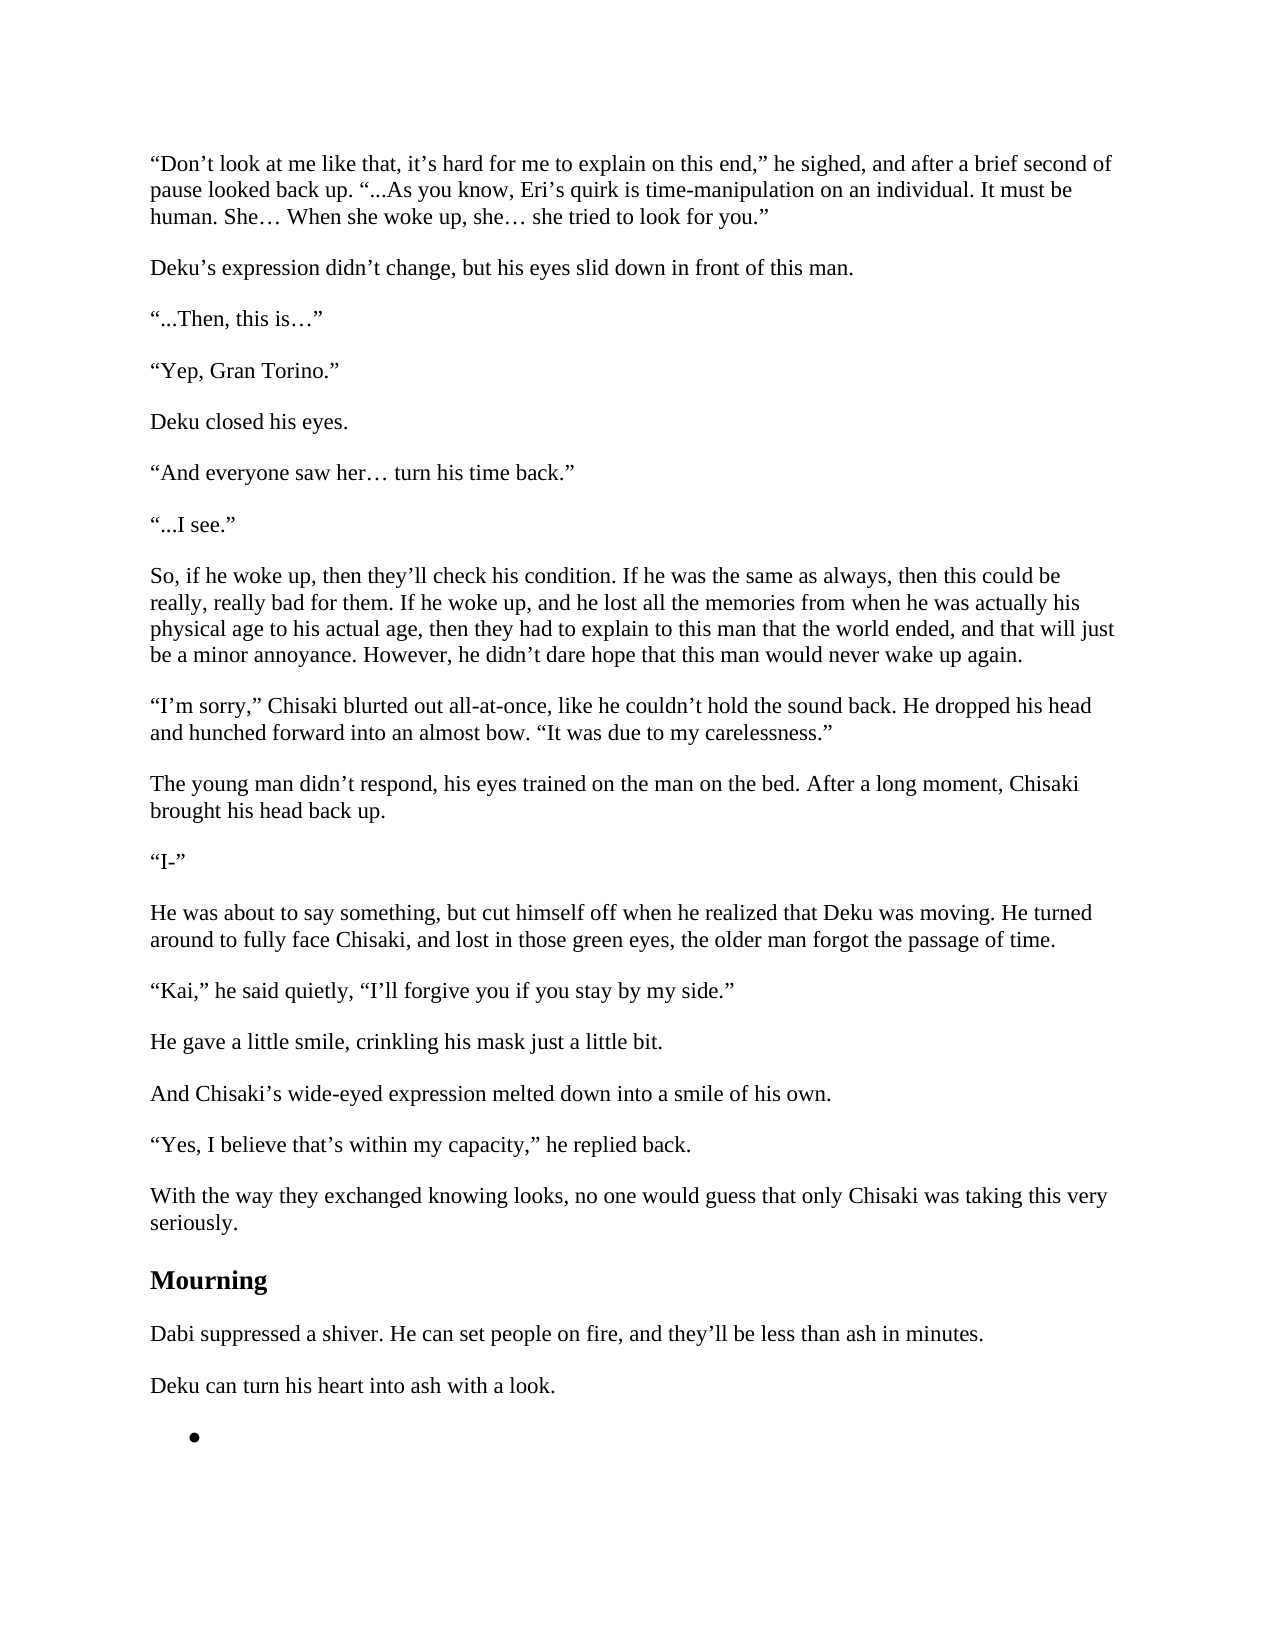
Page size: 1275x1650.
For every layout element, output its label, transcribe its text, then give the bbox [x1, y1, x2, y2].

text “I’m sorry,” Chisaki blurted out all-at-once, like he couldn’t hold the sound back. He dropped his head and hunched forward into an almost bow. “It was due to my carelessness.” [150, 693, 1125, 745]
text “...I see.” [150, 511, 1125, 537]
text “Yep, Gran Torino.” [150, 357, 1125, 383]
text Deku closed his eyes. [150, 408, 1125, 434]
text “And everyone saw her… turn his time back.” [150, 459, 1125, 486]
text “Don’t look at me like that, it’s hard for me to explain on this end,” he sighed, and after a brief second of pause looked back up. “...As you know, Eri’s quirk is time-manipulation on an individual. It must be human. She… When she woke up, she… she tried to look for you.” [150, 150, 1125, 229]
text The young man didn’t respond, his eyes trained on the man on the bed. After a long moment, Chisaki brought his head back up. [150, 770, 1125, 823]
text Deku can turn his heart into ash with a look. [150, 1372, 1125, 1398]
text “Yes, I believe that’s within my capacity,” he replied back. [150, 1131, 1125, 1157]
text And Chisaki’s wide-eyed expression melted down into a smile of his own. [150, 1080, 1125, 1106]
text He gave a little smile, crinkling his mask just a little bit. [150, 1028, 1125, 1055]
text “...Then, this is…” [150, 305, 1125, 332]
text He was about to say something, but cut himself off when he realized that Deku was moving. He turned around to fully face Chisaki, and lost in those green eyes, the older man forgot the passage of time. [150, 899, 1125, 952]
text With the way they exchanged knowing looks, no one would guess that only Chisaki was taking this very seriously. [150, 1182, 1125, 1235]
text Dabi suppressed a shiver. He can set people on fire, and they’ll be less than ash in minutes. [150, 1321, 1125, 1347]
text Deku’s expression didn’t change, but his eyes slid down in front of this man. [150, 254, 1125, 280]
text “I-” [150, 848, 1125, 874]
text So, if he woke up, then they’ll check his condition. If he was the same as always, then this could be really, really bad for them. If he woke up, and he lost all the memories from when he was actually his physical age to his actual age, then they had to explain to this man that the world ended, and that will just be a minor annoyance. However, he didn’t dare hope that this man would never wake up again. [150, 562, 1125, 668]
text “Kai,” he said quietly, “I’ll forgive you if you stay by my side.” [150, 977, 1125, 1003]
subtitle Mourning [150, 1264, 1125, 1296]
